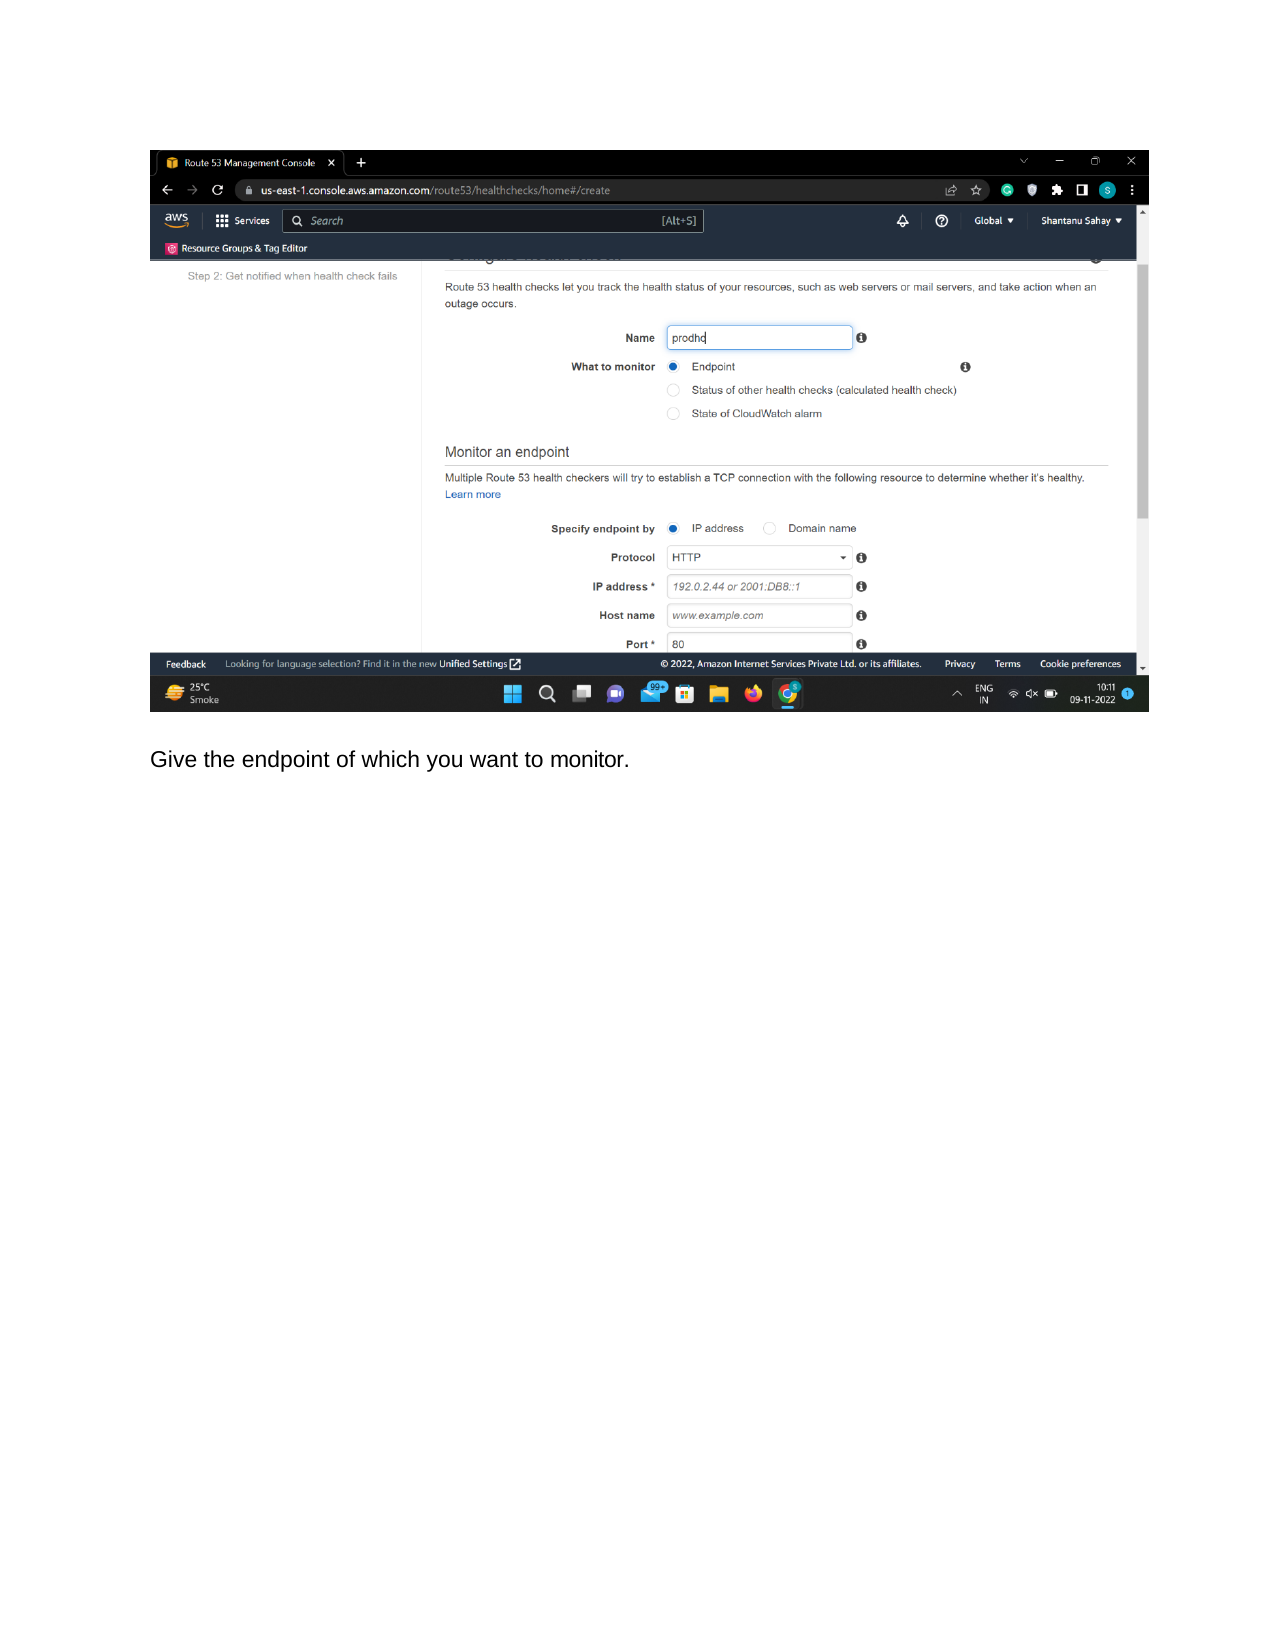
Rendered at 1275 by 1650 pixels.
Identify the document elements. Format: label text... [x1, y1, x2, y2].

picture [150, 150, 1149, 712]
text Give the endpoint of which you want to monitor. [150, 712, 647, 772]
